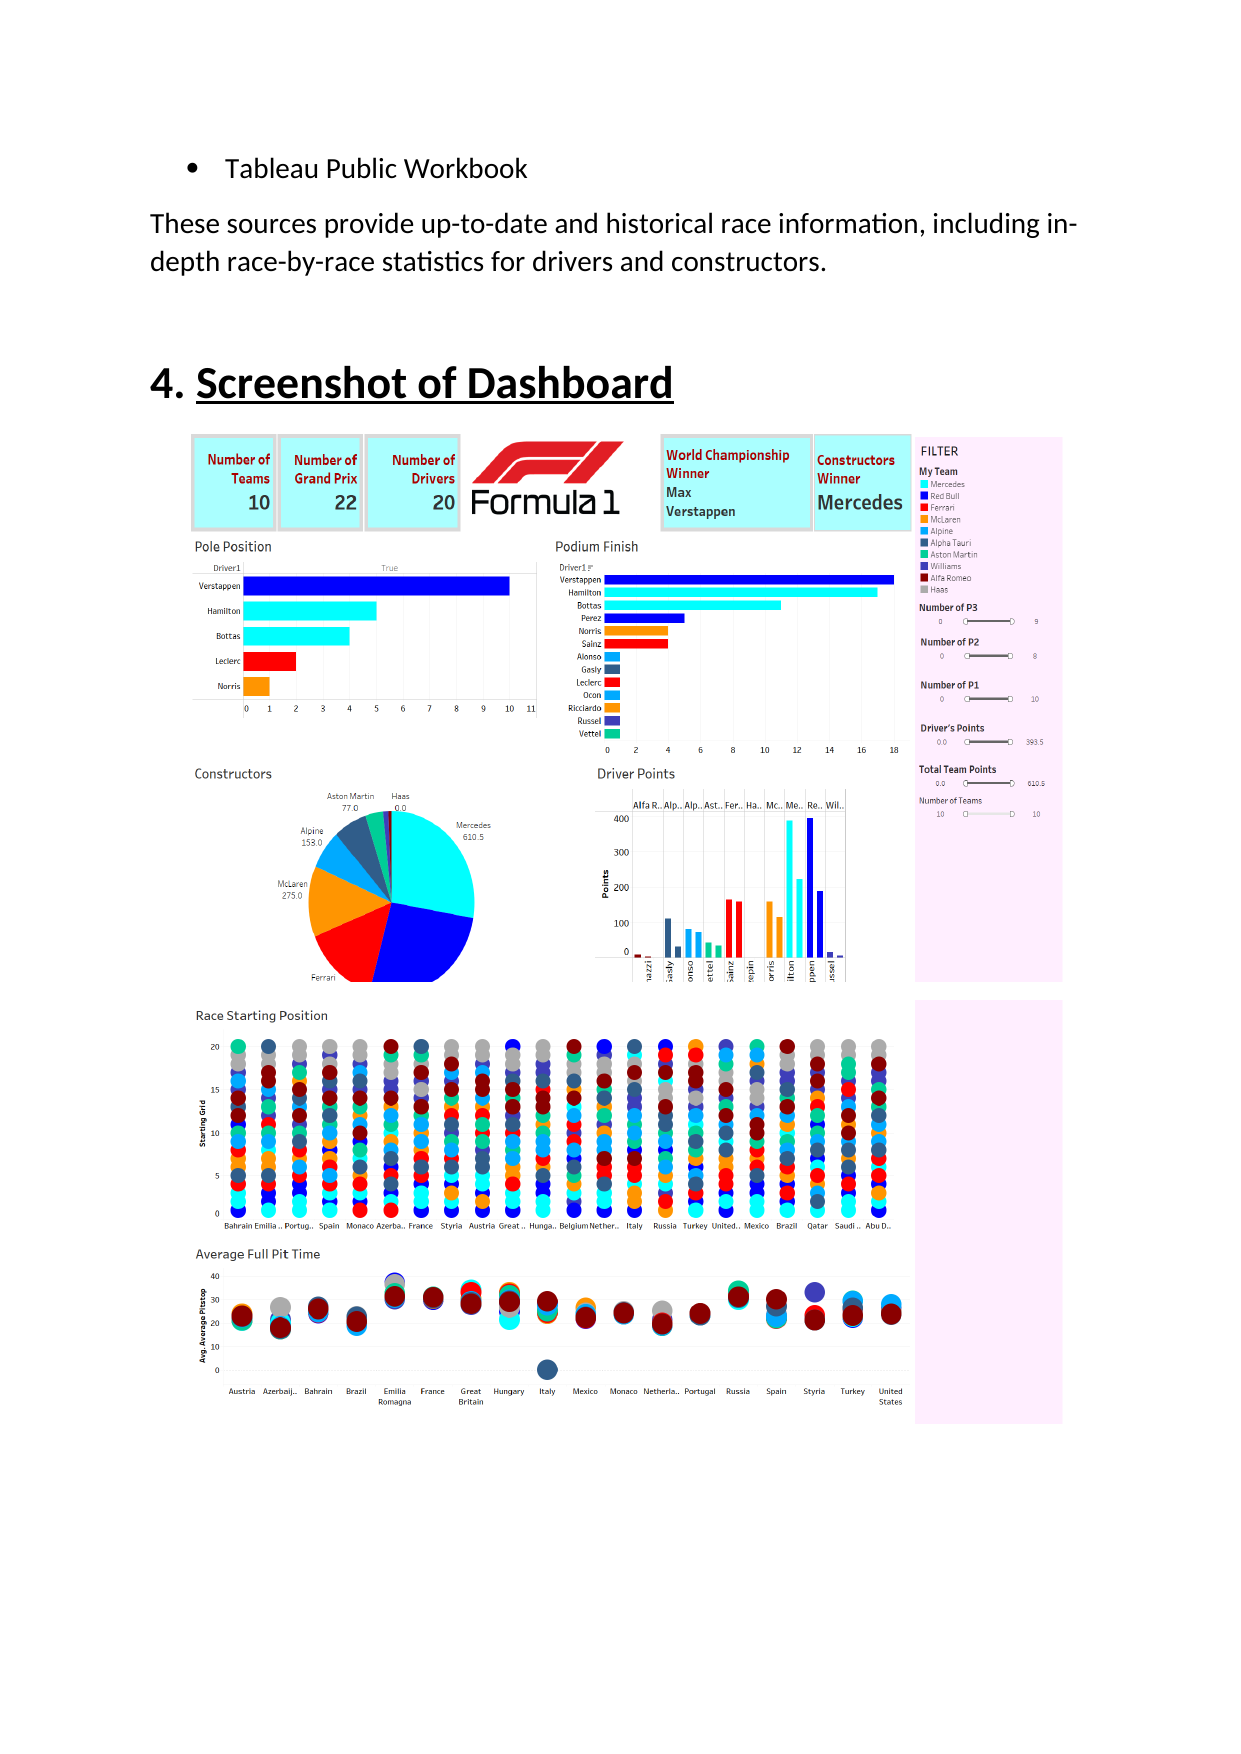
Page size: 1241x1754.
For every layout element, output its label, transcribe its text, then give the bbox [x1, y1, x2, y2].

picture [150, 1000, 1100, 1424]
text 4. Screenshot of Dashboard [150, 354, 1090, 410]
picture [150, 430, 1091, 982]
list Tableau Public Workbook [187, 150, 1090, 186]
text These sources provide up-to-date and historical race information, including in-depth race-by-race statistics for drivers and constructors. [150, 205, 1090, 279]
